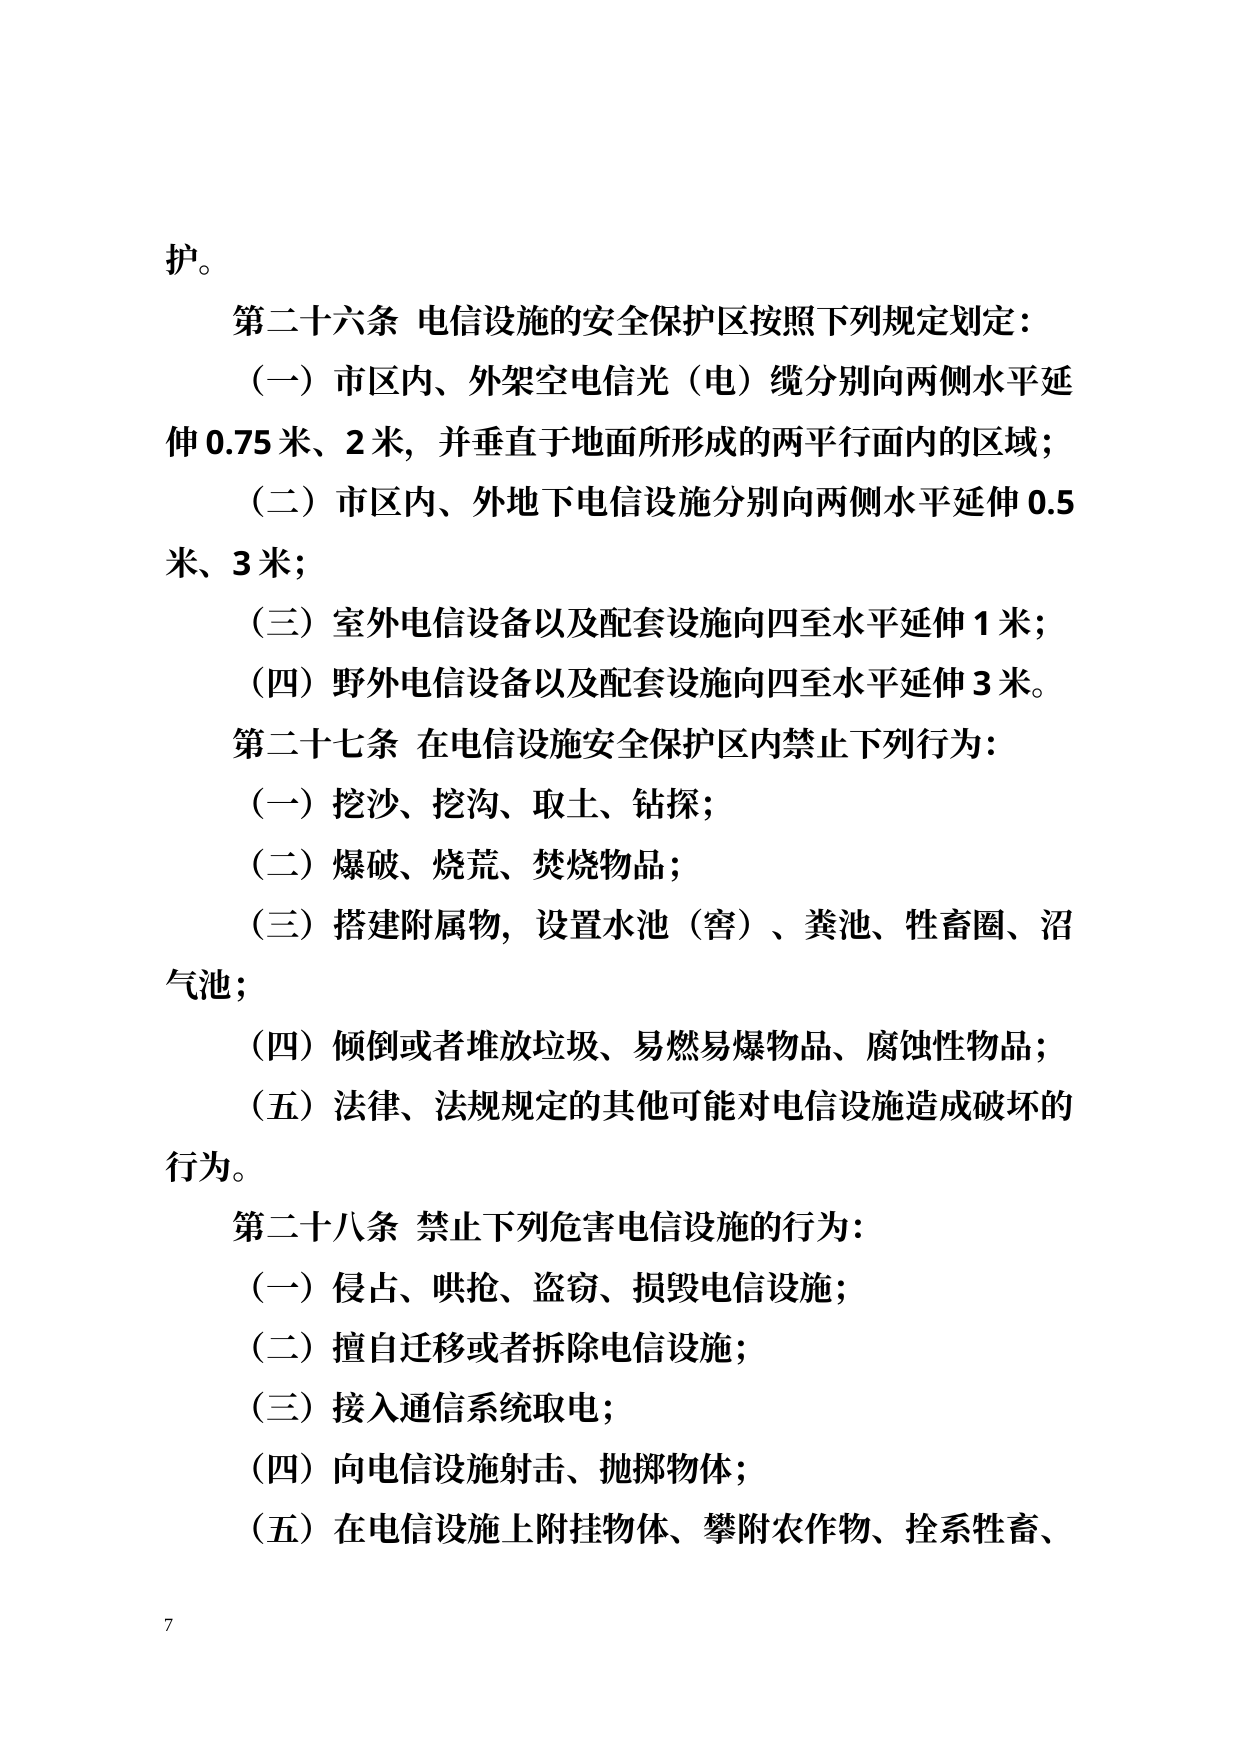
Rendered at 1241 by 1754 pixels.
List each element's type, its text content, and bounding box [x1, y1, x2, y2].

text （四）向电信设施射击、抛掷物体； [165, 1433, 1075, 1493]
text （一）侵占、哄抢、盗窃、损毁电信设施； [165, 1252, 1075, 1312]
text （二）擅自迁移或者拆除电信设施； [165, 1312, 1075, 1372]
text （二）市区内、外地下电信设施分别向两侧水平延伸0.5米、3米； [165, 466, 1075, 587]
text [165, 1493, 1075, 1554]
text 第二十八条 禁止下列危害电信设施的行为： [165, 1191, 1075, 1252]
text 第二十七条 在电信设施安全保护区内禁止下列行为： [165, 708, 1075, 768]
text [165, 224, 1075, 285]
text （四）野外电信设备以及配套设施向四至水平延伸3米。 [165, 647, 1075, 708]
text （三）接入通信系统取电； [165, 1372, 1075, 1433]
text 第二十六条 电信设施的安全保护区按照下列规定划定： [165, 285, 1075, 345]
text （二）爆破、烧荒、焚烧物品； [165, 829, 1075, 889]
text （四）倾倒或者堆放垃圾、易燃易爆物品、腐蚀性物品； [165, 1010, 1075, 1070]
text （五）法律、法规规定的其他可能对电信设施造成破坏的行为。 [165, 1070, 1075, 1191]
text （三）搭建附属物，设置水池（窖）、粪池、牲畜圈、沼气池； [165, 889, 1075, 1010]
text （三）室外电信设备以及配套设施向四至水平延伸1米； [165, 587, 1075, 647]
text （一）挖沙、挖沟、取土、钻探； [165, 768, 1075, 829]
text （一）市区内、外架空电信光（电）缆分别向两侧水平延伸0.75米、2米，并垂直于地面所形成的两平行面内的区域； [165, 345, 1075, 466]
